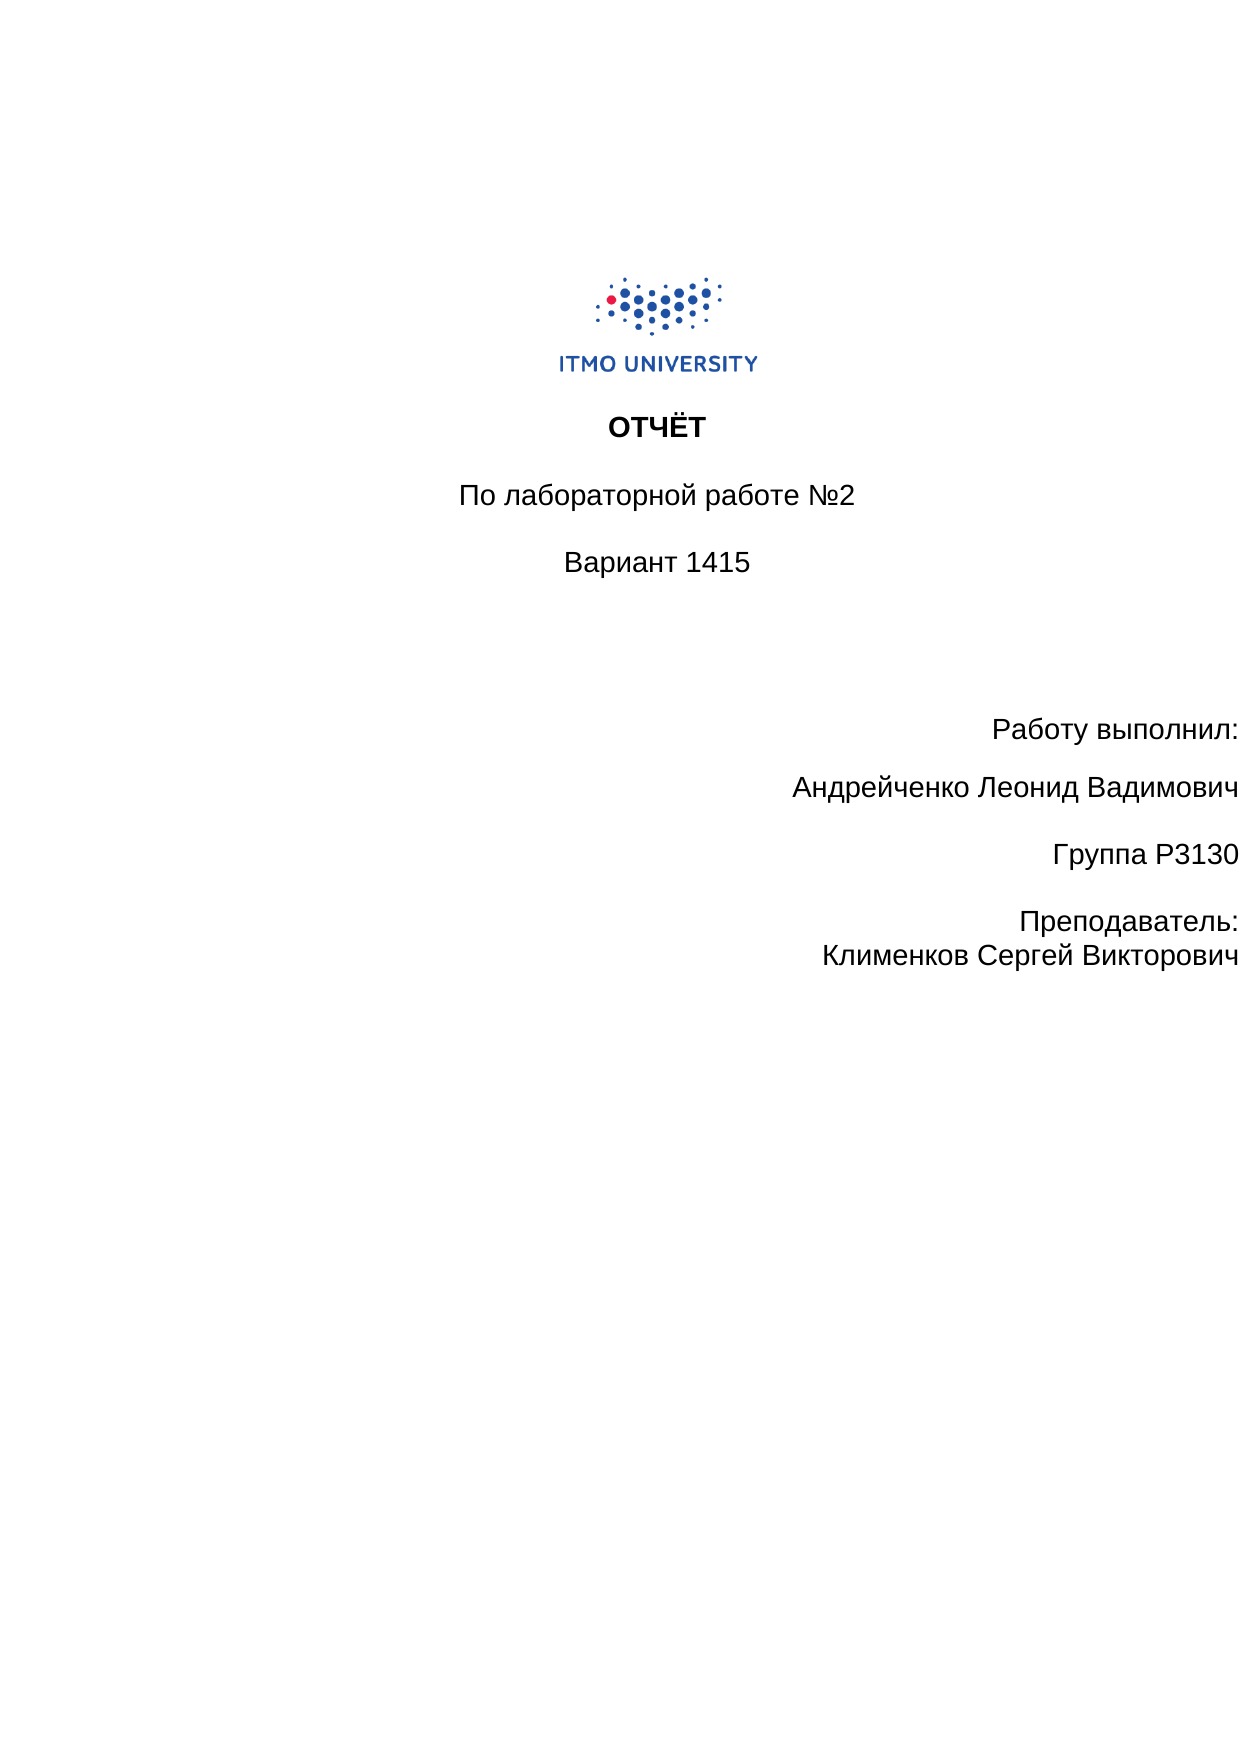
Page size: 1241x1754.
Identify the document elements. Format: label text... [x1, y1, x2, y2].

text Преподаватель: [75, 904, 1239, 938]
text Вариант 1415 [75, 544, 1239, 578]
text По лабораторной работе №2 [75, 477, 1239, 511]
text ОТЧЁТ [75, 410, 1239, 444]
text Работу выполнил: [75, 712, 1239, 746]
text Андрейченко Леонид Вадимович [75, 770, 1239, 803]
text Группа P3130 [75, 837, 1239, 871]
picture [543, 243, 774, 406]
text Клименков Сергей Викторович [75, 938, 1239, 971]
